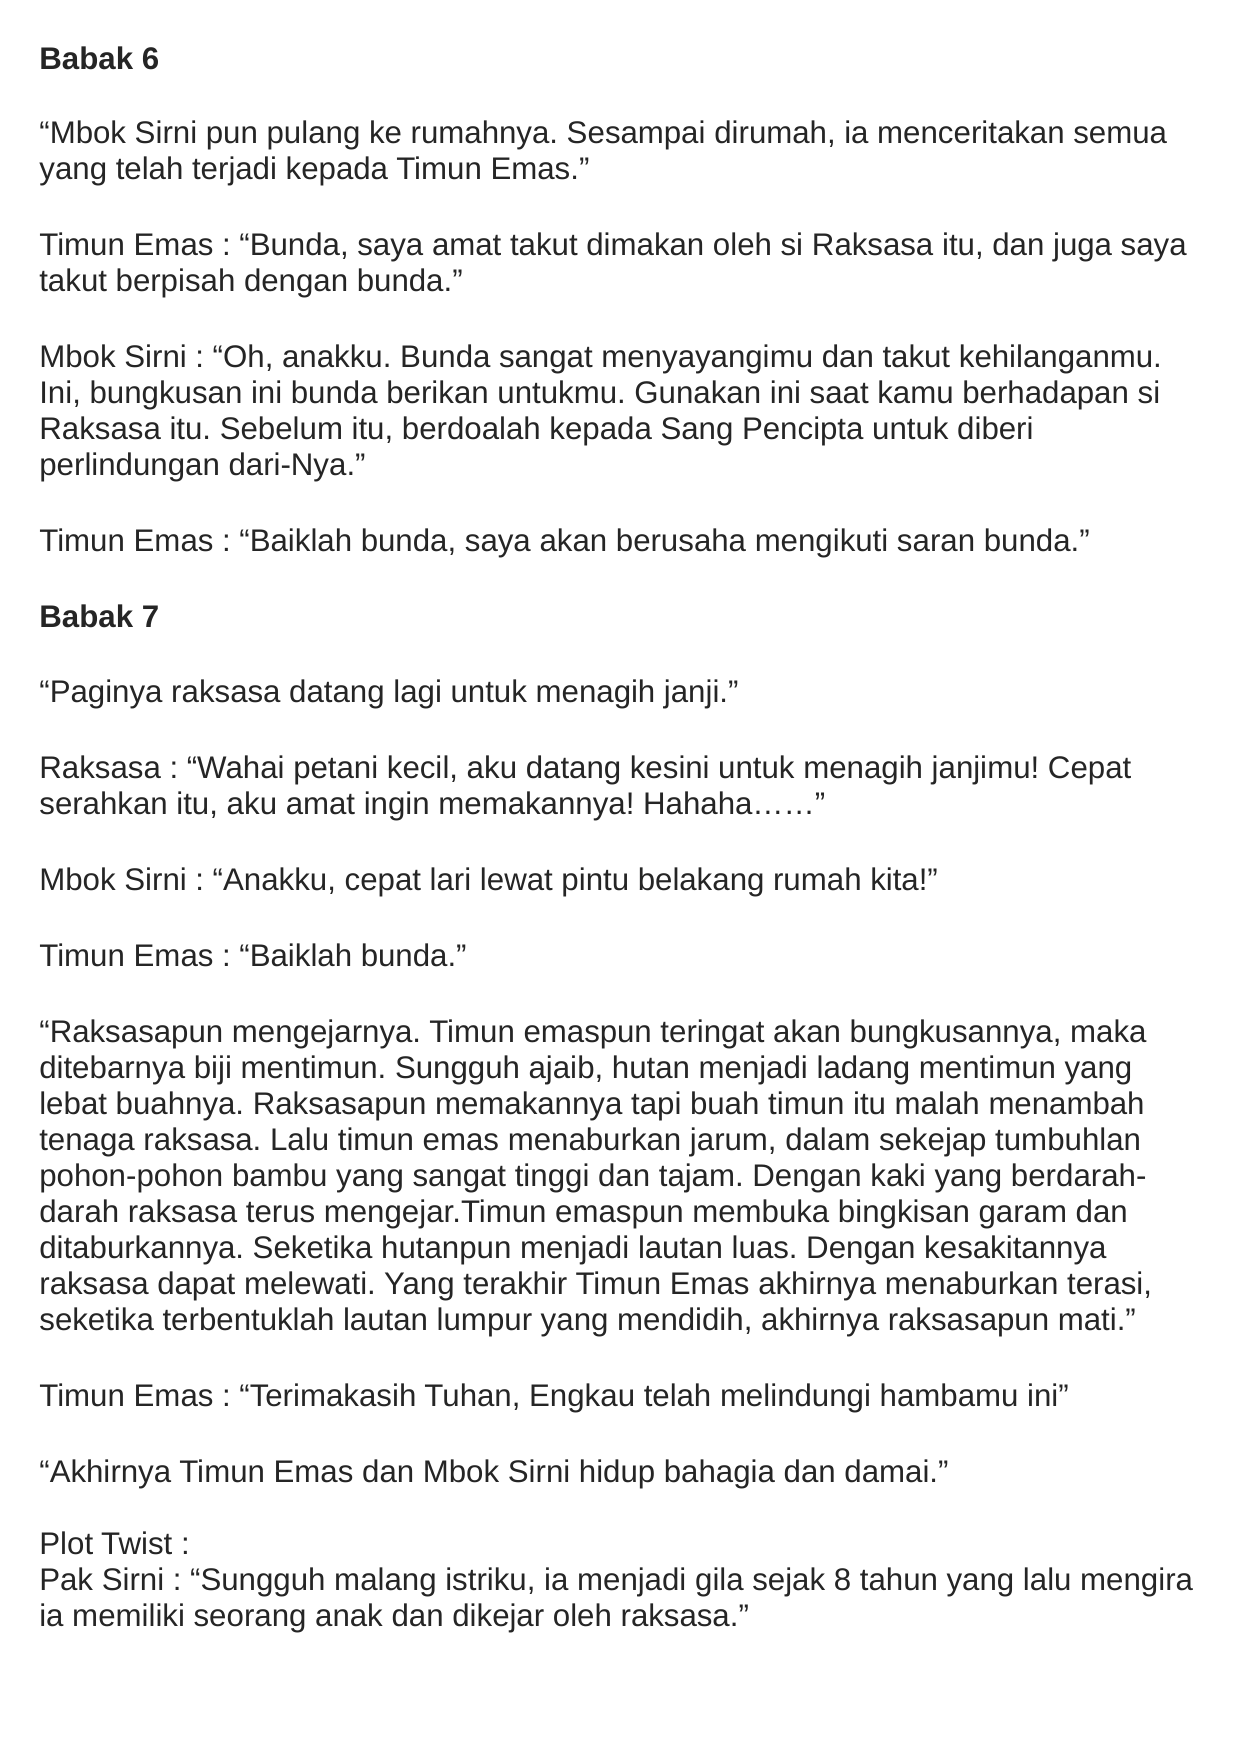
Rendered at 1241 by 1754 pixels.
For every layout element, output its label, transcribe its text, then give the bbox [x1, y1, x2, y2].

text Timun Emas : “Bunda, saya amat takut dimakan oleh si Raksasa itu, dan juga saya takut berpisah dengan bunda.” [39, 226, 1201, 298]
text “Akhirnya Timun Emas dan Mbok Sirni hidup bahagia dan damai.” [39, 1453, 1201, 1489]
text Timun Emas : “Terimakasih Tuhan, Engkau telah melindungi hambamu ini” [39, 1377, 1201, 1413]
text Timun Emas : “Baiklah bunda.” [39, 937, 1201, 973]
text Pak Sirni : “Sungguh malang istriku, ia menjadi gila sejak 8 tahun yang lalu mengira ia memiliki seorang anak dan dikejar oleh raksasa.” [39, 1561, 1201, 1633]
text Plot Twist : [39, 1525, 1201, 1561]
text Raksasa : “Wahai petani kecil, aku datang kesini untuk menagih janjimu! Cepat serahkan itu, aku amat ingin memakannya! Hahaha……” [39, 749, 1201, 821]
text “Paginya raksasa datang lagi untuk menagih janji.” [39, 673, 1201, 708]
text “Mbok Sirni pun pulang ke rumahnya. Sesampai dirumah, ia menceritakan semua yang telah terjadi kepada Timun Emas.” [39, 114, 1201, 186]
text “Raksasapun mengejarnya. Timun emaspun teringat akan bungkusannya, maka ditebarnya biji mentimun. Sungguh ajaib, hutan menjadi ladang mentimun yang lebat buahnya. Raksasapun memakannya tapi buah timun itu malah menambah tenaga raksasa. Lalu timun emas menaburkan jarum, dalam sekejap tumbuhlan pohon-pohon bambu yang sangat tinggi dan tajam. Dengan kaki yang berdarah-darah raksasa terus mengejar.Timun emaspun membuka bingkisan garam dan ditaburkannya. Seketika hutanpun menjadi lautan luas. Dengan kesakitannya raksasa dapat melewati. Yang terakhir Timun Emas akhirnya menaburkan terasi, seketika terbentuklah lautan lumpur yang mendidih, akhirnya raksasapun mati.” [39, 1013, 1201, 1337]
text Mbok Sirni : “Oh, anakku. Bunda sangat menyayangimu dan takut kehilanganmu. Ini, bungkusan ini bunda berikan untukmu. Gunakan ini saat kamu berhadapan si Raksasa itu. Sebelum itu, berdoalah kepada Sang Pencipta untuk diberi perlindungan dari-Nya.” [39, 338, 1201, 482]
text Babak 7 [39, 598, 1201, 634]
text Mbok Sirni : “Anakku, cepat lari lewat pintu belakang rumah kita!” [39, 861, 1201, 897]
text Babak 6 [39, 40, 1201, 76]
text Timun Emas : “Baiklah bunda, saya akan berusaha mengikuti saran bunda.” [39, 522, 1201, 558]
